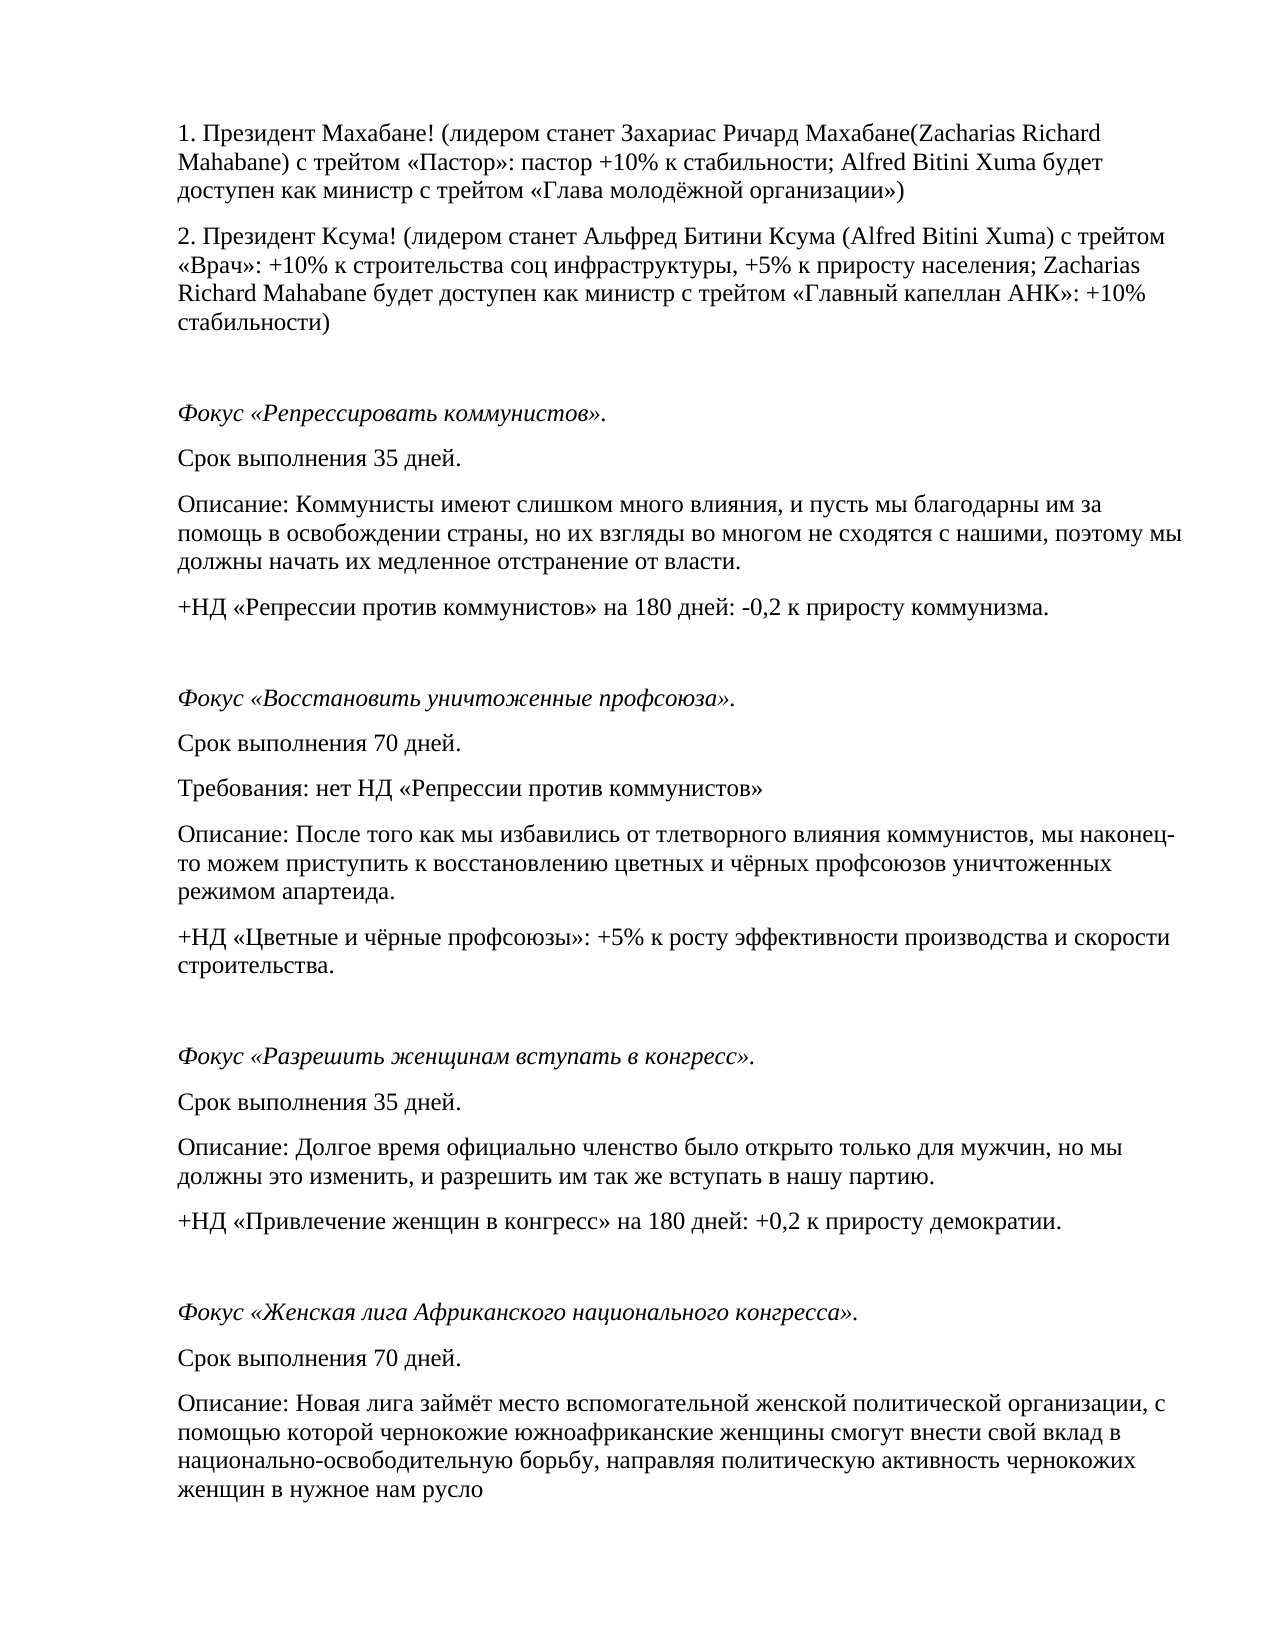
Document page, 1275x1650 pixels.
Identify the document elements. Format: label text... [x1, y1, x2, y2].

text 2. Президент Ксума! (лидером станет Альфред Битини Ксума (Alfred Bitini Xuma) с трейтом «Врач»: +10% к строительства соц инфраструктуры, +5% к приросту населения; Zacharias Richard Mahabane будет доступен как министр с трейтом «Главный капеллан АНК»: +10% стабильности) [177, 221, 1186, 336]
text Фокус «Разрешить женщинам вступать в конгресс». [177, 1041, 1186, 1070]
text Срок выполнения 35 дней. [177, 1087, 1186, 1116]
text Требования: нет НД «Репрессии против коммунистов» [177, 773, 1186, 802]
text Фокус «Восстановить уничтоженные профсоюза». [177, 683, 1186, 711]
text +НД «Привлечение женщин в конгресс» на 180 дней: +0,2 к приросту демократии. [177, 1206, 1186, 1235]
text 1. Президент Махабане! (лидером станет Захариас Ричард Махабане(Zacharias Richard Mahabane) с трейтом «Пастор»: пастор +10% к стабильности; Alfred Bitini Xuma будет доступен как министр с трейтом «Глава молодёжной организации») [177, 118, 1186, 204]
text +НД «Репрессии против коммунистов» на 180 дней: -0,2 к приросту коммунизма. [177, 592, 1186, 621]
text Срок выполнения 70 дней. [177, 728, 1186, 757]
text Описание: Коммунисты имеют слишком много влияния, и пусть мы благодарны им за помощь в освобождении страны, но их взгляды во многом не сходятся с нашими, поэтому мы должны начать их медленное отстранение от власти. [177, 489, 1186, 575]
text Описание: После того как мы избавились от тлетворного влияния коммунистов, мы наконец-то можем приступить к восстановлению цветных и чёрных профсоюзов уничтоженных режимом апартеида. [177, 819, 1186, 905]
text Срок выполнения 35 дней. [177, 443, 1186, 472]
text Описание: Долгое время официально членство было открыто только для мужчин, но мы должны это изменить, и разрешить им так же вступать в нашу партию. [177, 1132, 1186, 1190]
text Фокус «Репрессировать коммунистов». [177, 398, 1186, 427]
text +НД «Цветные и чёрные профсоюзы»: +5% к росту эффективности производства и скорости строительства. [177, 922, 1186, 979]
text Фокус «Женская лига Африканского национального конгресса». [177, 1297, 1186, 1326]
text Описание: Новая лига займёт место вспомогательной женской политической организации, с помощью которой чернокожие южноафриканские женщины смогут внести свой вклад в национально-освободительную борьбу, направляя политическую активность чернокожих женщин в нужное нам русло [177, 1388, 1186, 1503]
text Срок выполнения 70 дней. [177, 1343, 1186, 1371]
